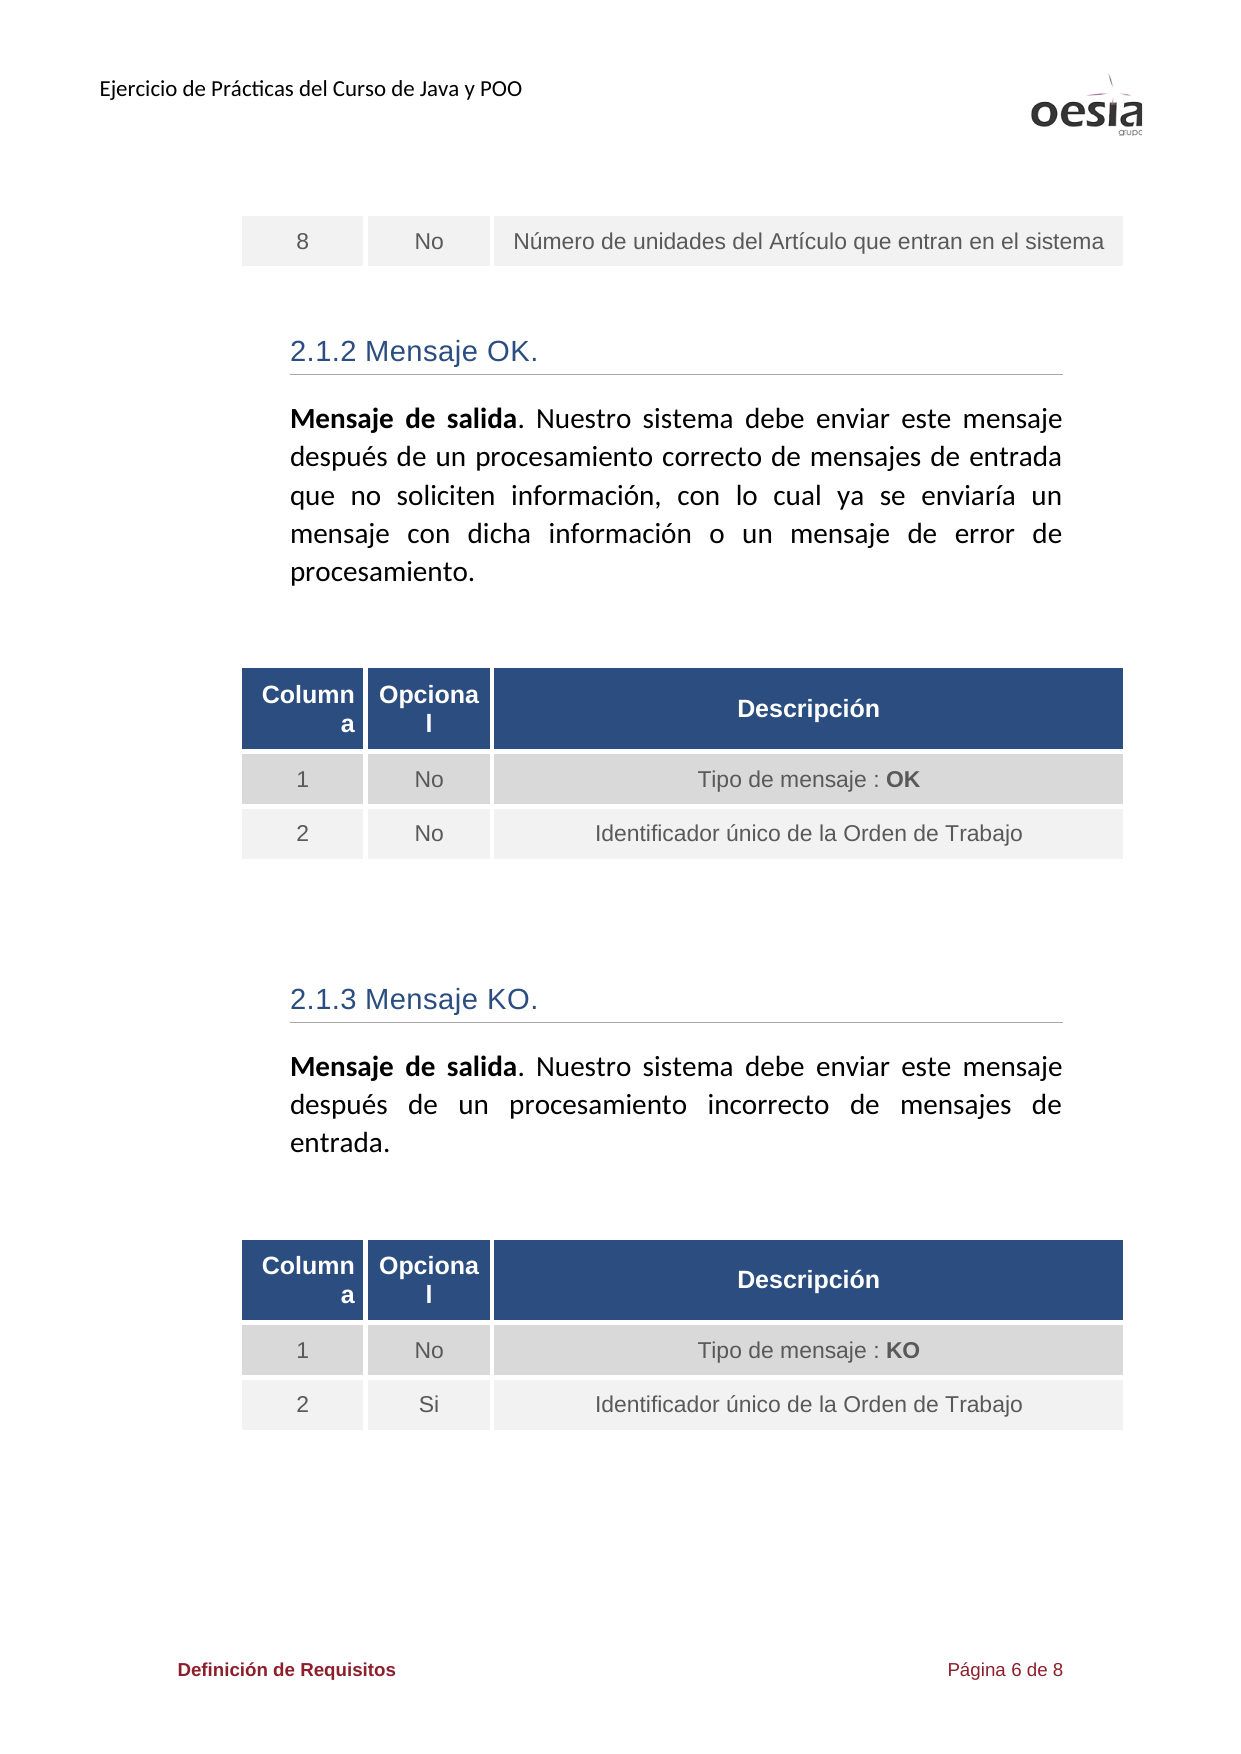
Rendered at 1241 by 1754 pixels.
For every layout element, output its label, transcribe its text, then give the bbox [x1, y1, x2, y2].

table_header Columna [242, 668, 363, 749]
table_cell Si [368, 1380, 490, 1429]
table_cell No [368, 754, 490, 804]
table_cell 2 [242, 809, 363, 858]
table_cell Identificador único de la Orden de Trabajo [494, 1380, 1123, 1429]
table_cell No [368, 216, 490, 266]
table_cell No [368, 809, 490, 858]
table_cell Tipo de mensaje : OK [494, 754, 1123, 804]
table_cell No [368, 1325, 490, 1375]
table_header Descripción [494, 1240, 1123, 1320]
table_cell Tipo de mensaje : KO [494, 1325, 1123, 1375]
table_cell Número de unidades del Artículo que entran en el sistema [494, 216, 1123, 266]
table_cell 1 [242, 754, 363, 804]
table_header Opcional [368, 668, 490, 749]
table_header Columna [242, 1240, 363, 1320]
text Mensaje de salida. Nuestro sistema debe enviar este mensaje después de un procesamiento correcto de mensajes de entrada que no soliciten información, con lo cual ya se enviaría un mensaje con dicha información o un mensaje de error de procesamiento. [290, 400, 1063, 589]
table_header Descripción [494, 668, 1123, 749]
table_cell 2 [242, 1380, 363, 1429]
table_header Opcional [368, 1240, 490, 1320]
table_cell 8 [242, 216, 363, 266]
table_cell Identificador único de la Orden de Trabajo [494, 809, 1123, 858]
picture [1031, 73, 1143, 136]
table_cell 1 [242, 1325, 363, 1375]
text Mensaje de salida. Nuestro sistema debe enviar este mensaje después de un procesamiento incorrecto de mensajes de entrada. [290, 1048, 1063, 1160]
subtitle Mensaje OK. [290, 334, 1063, 374]
subtitle Mensaje KO. [290, 982, 1063, 1022]
